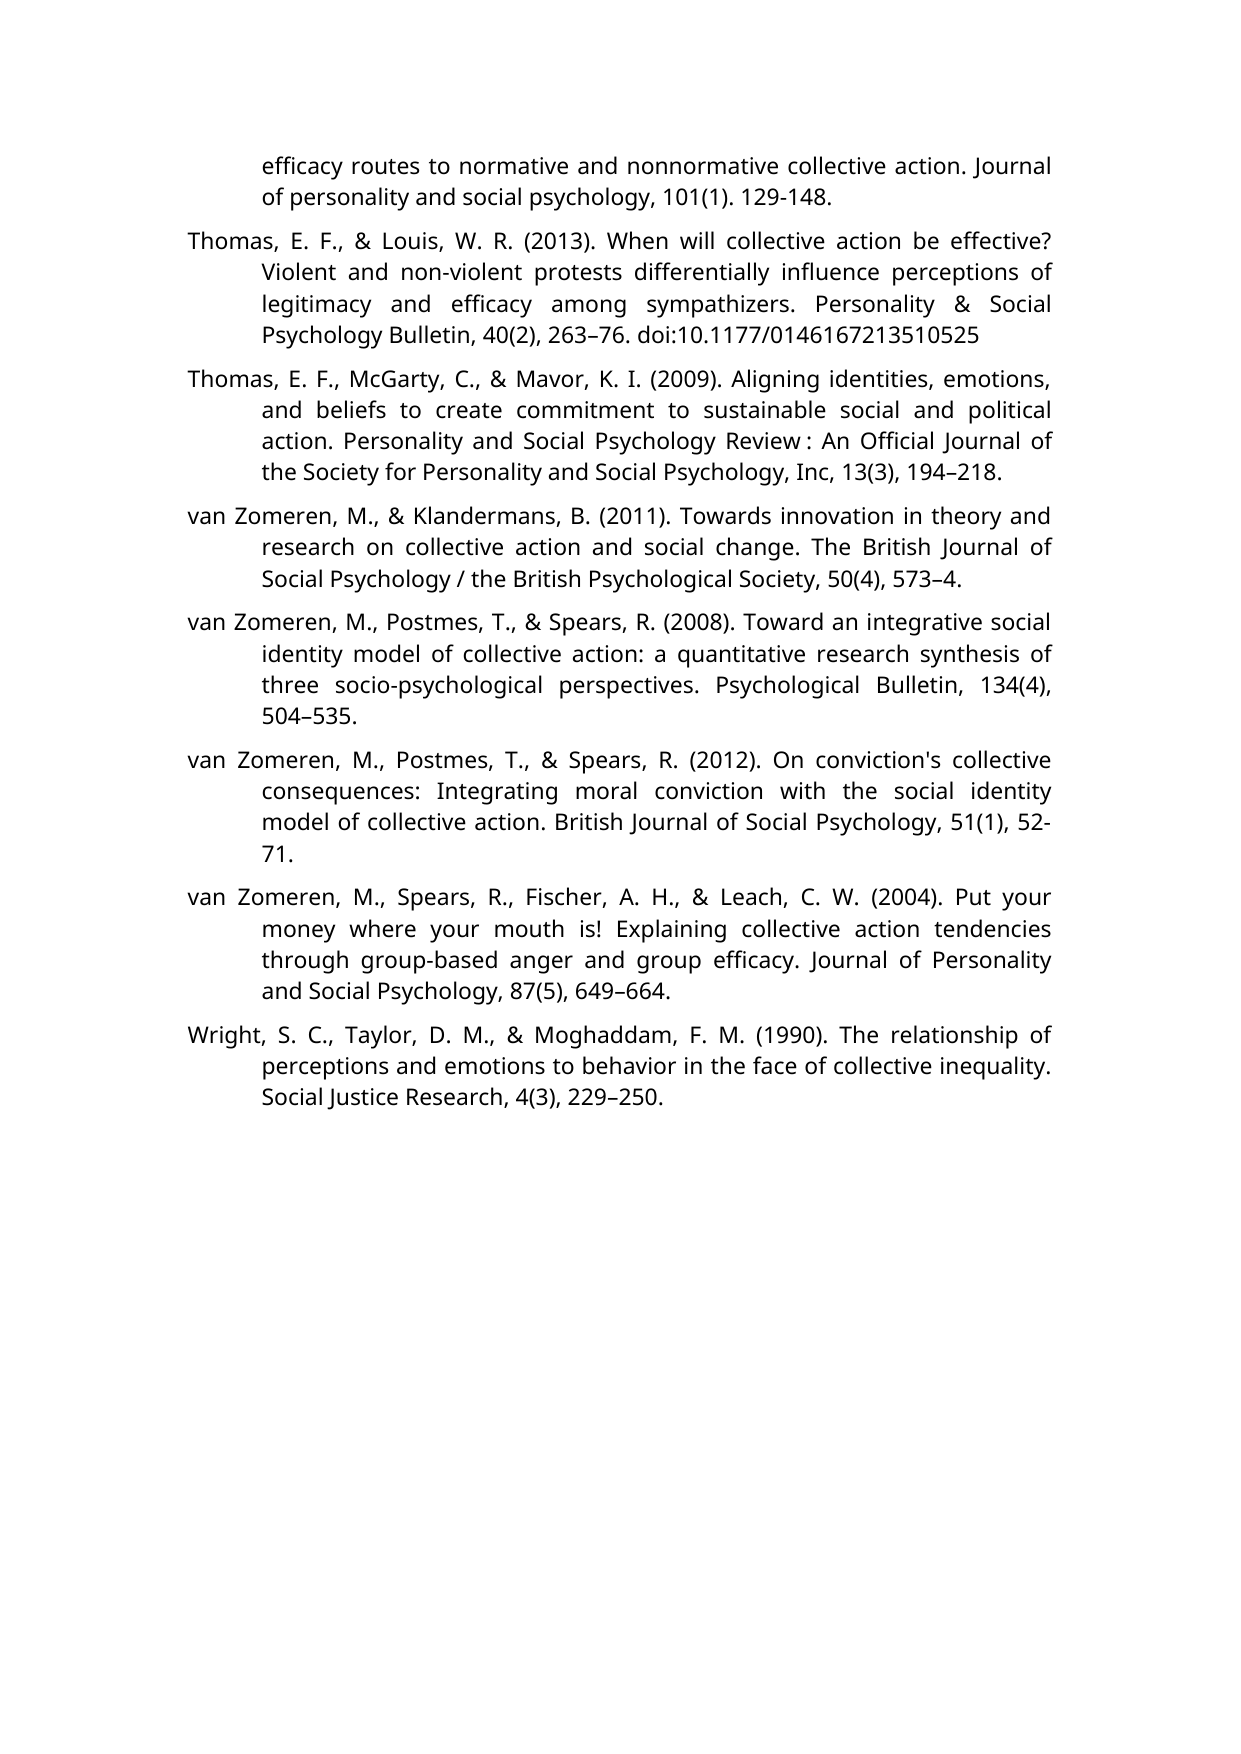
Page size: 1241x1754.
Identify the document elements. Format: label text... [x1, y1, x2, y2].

text Thomas, E. F., & Louis, W. R. (2013). When will collective action be effective? Violent and non-violent protests differentially influence perceptions of legitimacy and efficacy among sympathizers. Personality & Social Psychology Bulletin, 40(2), 263–76. doi:10.1177/0146167213510525 [187, 225, 1052, 350]
text van Zomeren, M., & Klandermans, B. (2011). Towards innovation in theory and research on collective action and social change. The British Journal of Social Psychology / the British Psychological Society, 50(4), 573–4. [187, 500, 1052, 594]
text van Zomeren, M., Spears, R., Fischer, A. H., & Leach, C. W. (2004). Put your money where your mouth is! Explaining collective action tendencies through group-based anger and group efficacy. Journal of Personality and Social Psychology, 87(5), 649–664. [187, 881, 1052, 1006]
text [187, 150, 1052, 212]
text Thomas, E. F., McGarty, C., & Mavor, K. I. (2009). Aligning identities, emotions, and beliefs to create commitment to sustainable social and political action. Personality and Social Psychology Review : An Official Journal of the Society for Personality and Social Psychology, Inc, 13(3), 194–218. [187, 362, 1052, 487]
text van Zomeren, M., Postmes, T., & Spears, R. (2008). Toward an integrative social identity model of collective action: a quantitative research synthesis of three socio-psychological perspectives. Psychological Bulletin, 134(4), 504–535. [187, 606, 1052, 731]
text van Zomeren, M., Postmes, T., & Spears, R. (2012). On conviction's collective consequences: Integrating moral conviction with the social identity model of collective action. British Journal of Social Psychology, 51(1), 52-71. [187, 744, 1052, 869]
text Wright, S. C., Taylor, D. M., & Moghaddam, F. M. (1990). The relationship of perceptions and emotions to behavior in the face of collective inequality. Social Justice Research, 4(3), 229–250. [187, 1019, 1052, 1112]
